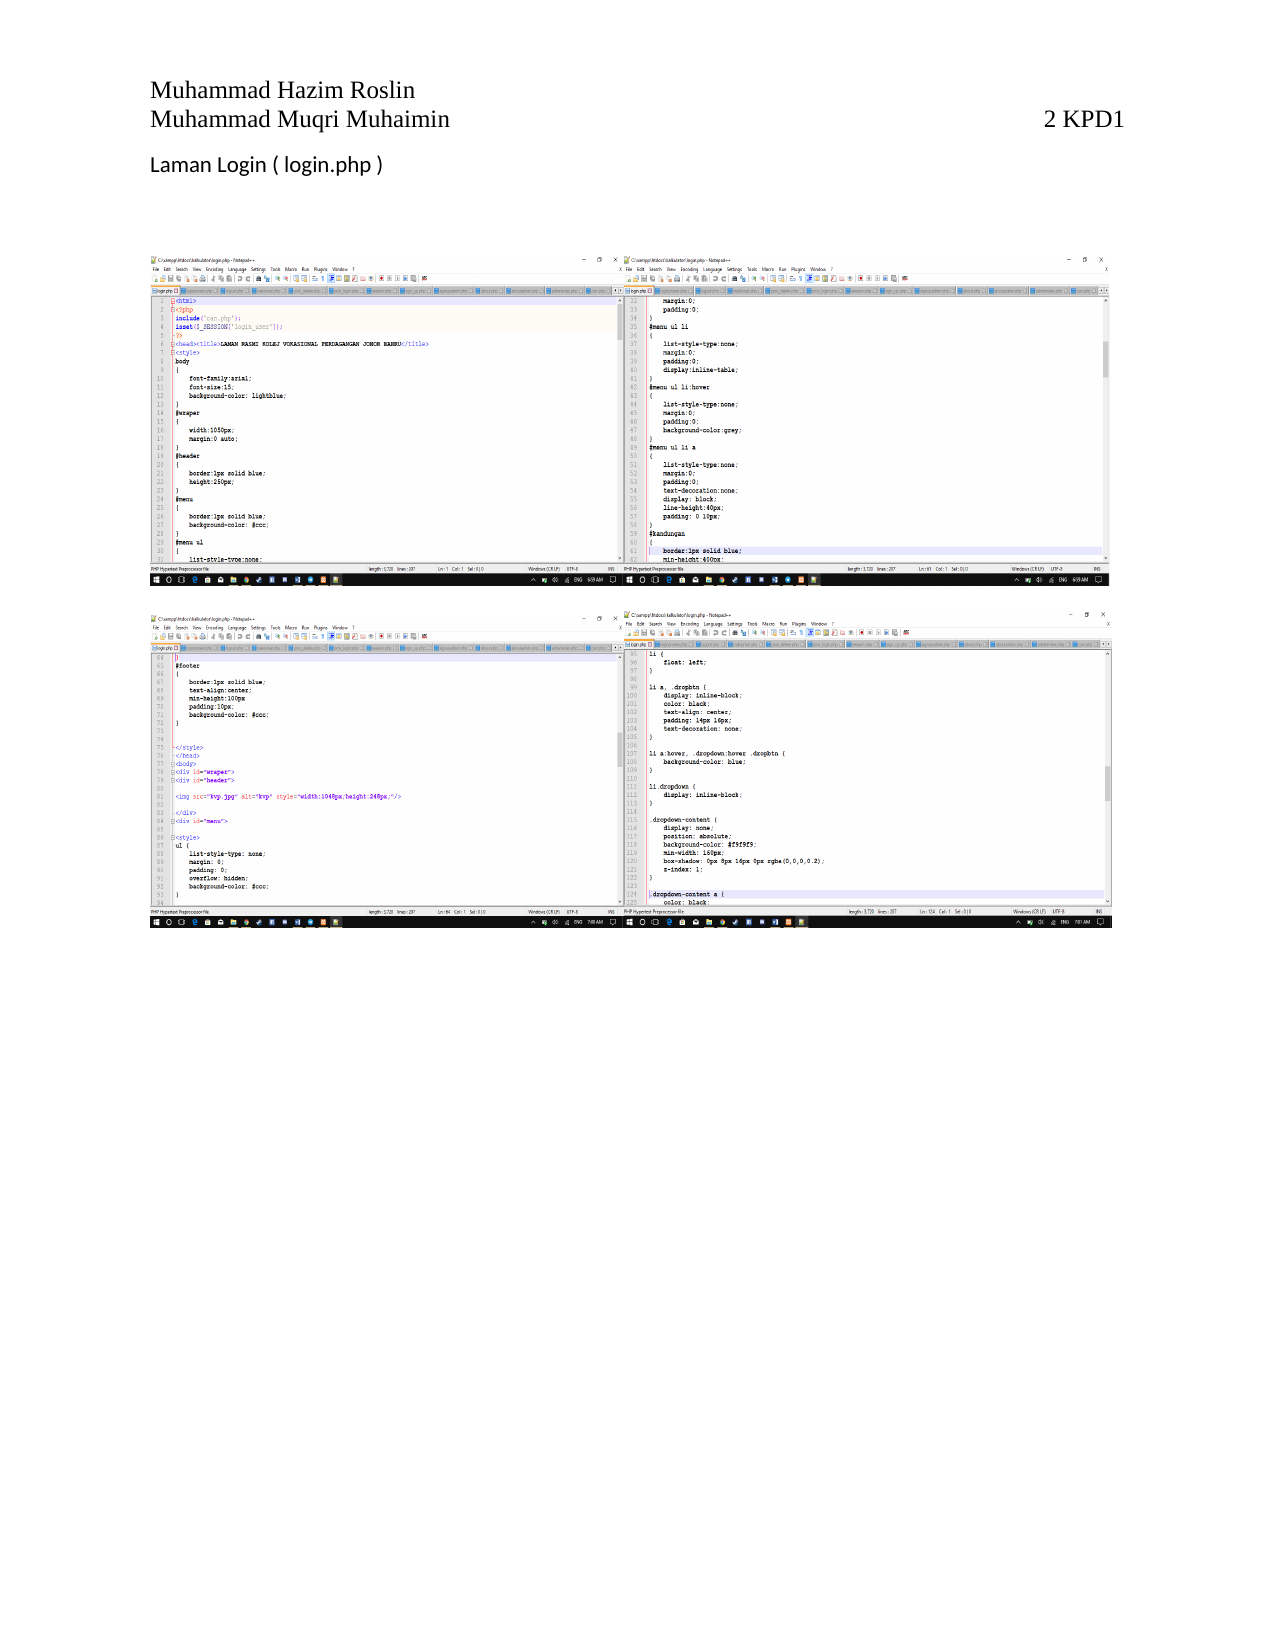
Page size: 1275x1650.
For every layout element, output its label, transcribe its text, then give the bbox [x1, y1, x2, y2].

picture [150, 256, 1110, 586]
picture [150, 610, 1112, 928]
text Laman Login ( login.php ) [150, 150, 1125, 178]
